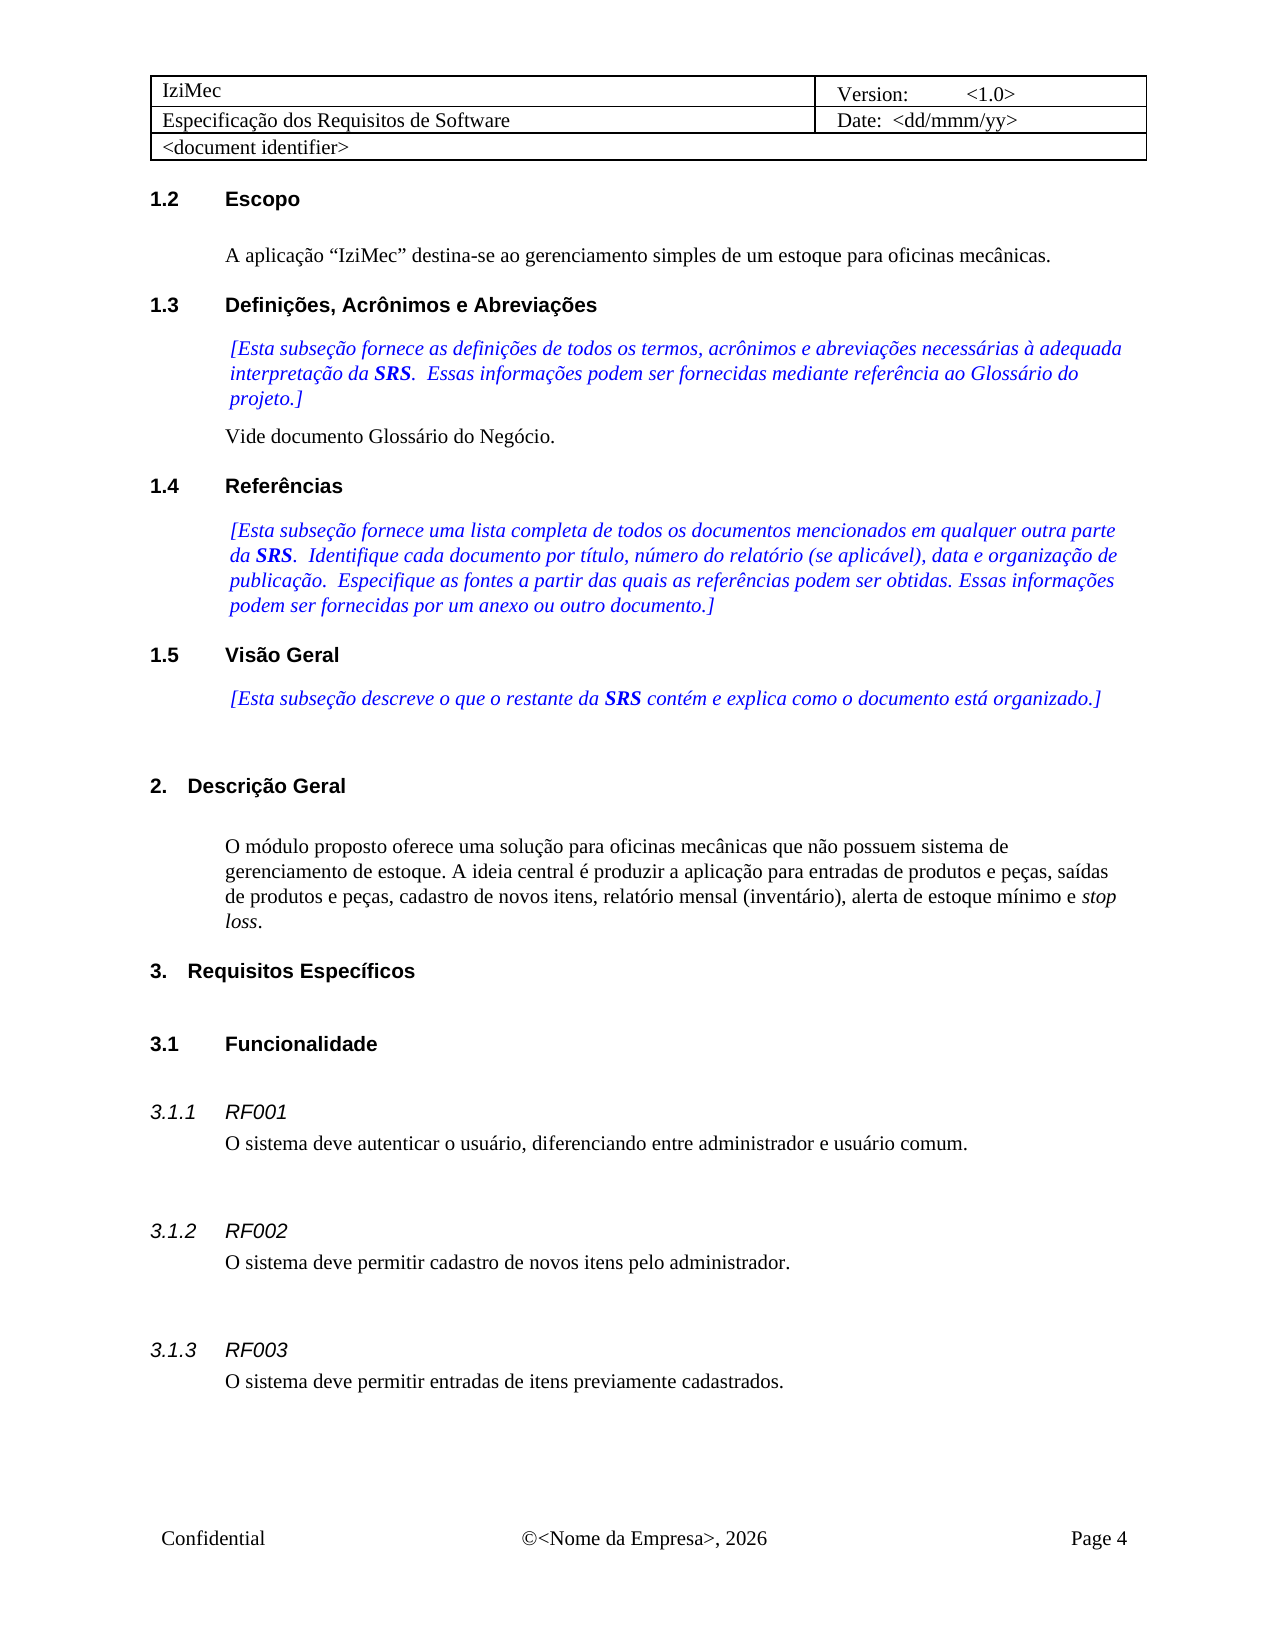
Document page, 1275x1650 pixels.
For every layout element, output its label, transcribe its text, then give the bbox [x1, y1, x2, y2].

subtitle Funcionalidade [150, 1030, 1125, 1080]
text [Esta subseção fornece as definições de todos os termos, acrônimos e abreviações necessárias à adequada interpretação da SRS. Essas informações podem ser fornecidas mediante referência ao Glossário do projeto.] [229, 335, 1125, 410]
subtitle RF002 [150, 1218, 1125, 1243]
text O sistema deve autenticar o usuário, diferenciando entre administrador e usuário comum. [225, 1130, 1125, 1155]
text [Esta subseção descreve o que o restante da SRS contém e explica como o documento está organizado.] [229, 685, 1125, 710]
text [Esta subseção fornece uma lista completa de todos os documentos mencionados em qualquer outra parte da SRS. Identifique cada documento por título, número do relatório (se aplicável), data e organização de publicação. Especifique as fontes a partir das quais as referências podem ser obtidas. Essas informações podem ser fornecidas por um anexo ou outro documento.] [229, 517, 1125, 617]
subtitle Visão Geral [150, 642, 1125, 667]
subtitle RF003 [150, 1337, 1125, 1362]
text O sistema deve permitir entradas de itens previamente cadastrados. [225, 1368, 1125, 1393]
subtitle Requisitos Específicos [150, 958, 1125, 1012]
subtitle Definições, Acrônimos e Abreviações [150, 292, 1125, 317]
text O sistema deve permitir cadastro de novos itens pelo administrador. [225, 1249, 1125, 1274]
text O módulo proposto oferece uma solução para oficinas mecânicas que não possuem sistema de gerenciamento de estoque. A ideia central é produzir a aplicação para entradas de produtos e peças, saídas de produtos e peças, cadastro de novos itens, relatório mensal (inventário), alerta de estoque mínimo e stop loss. [225, 833, 1125, 933]
text A aplicação “IziMec” destina-se ao gerenciamento simples de um estoque para oficinas mecânicas. [225, 242, 1125, 267]
subtitle Descrição Geral [150, 773, 1125, 827]
subtitle RF001 [150, 1099, 1125, 1124]
subtitle Referências [150, 473, 1125, 498]
subtitle Escopo [150, 185, 1125, 235]
text Vide documento Glossário do Negócio. [225, 423, 1125, 448]
